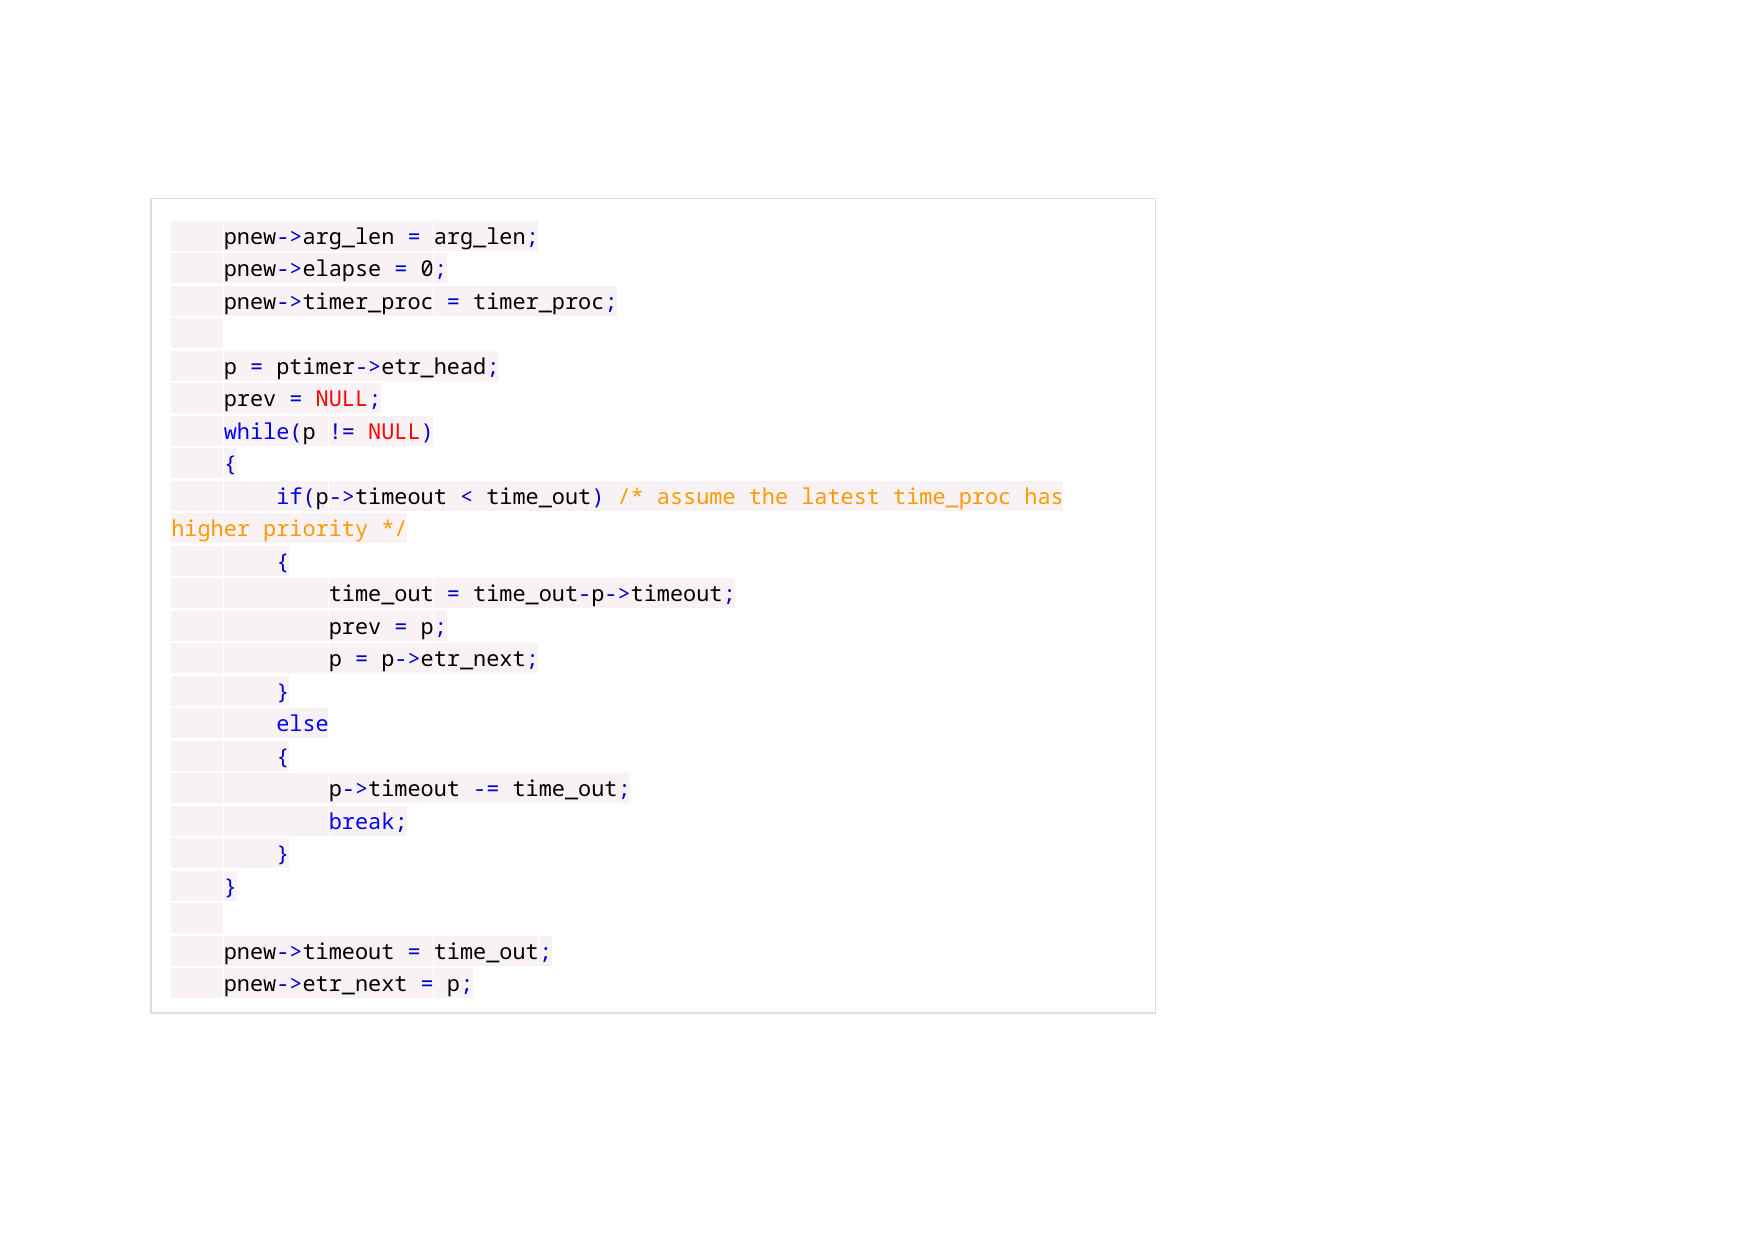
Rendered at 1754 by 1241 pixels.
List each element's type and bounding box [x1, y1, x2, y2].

table_header [152, 199, 1155, 1012]
